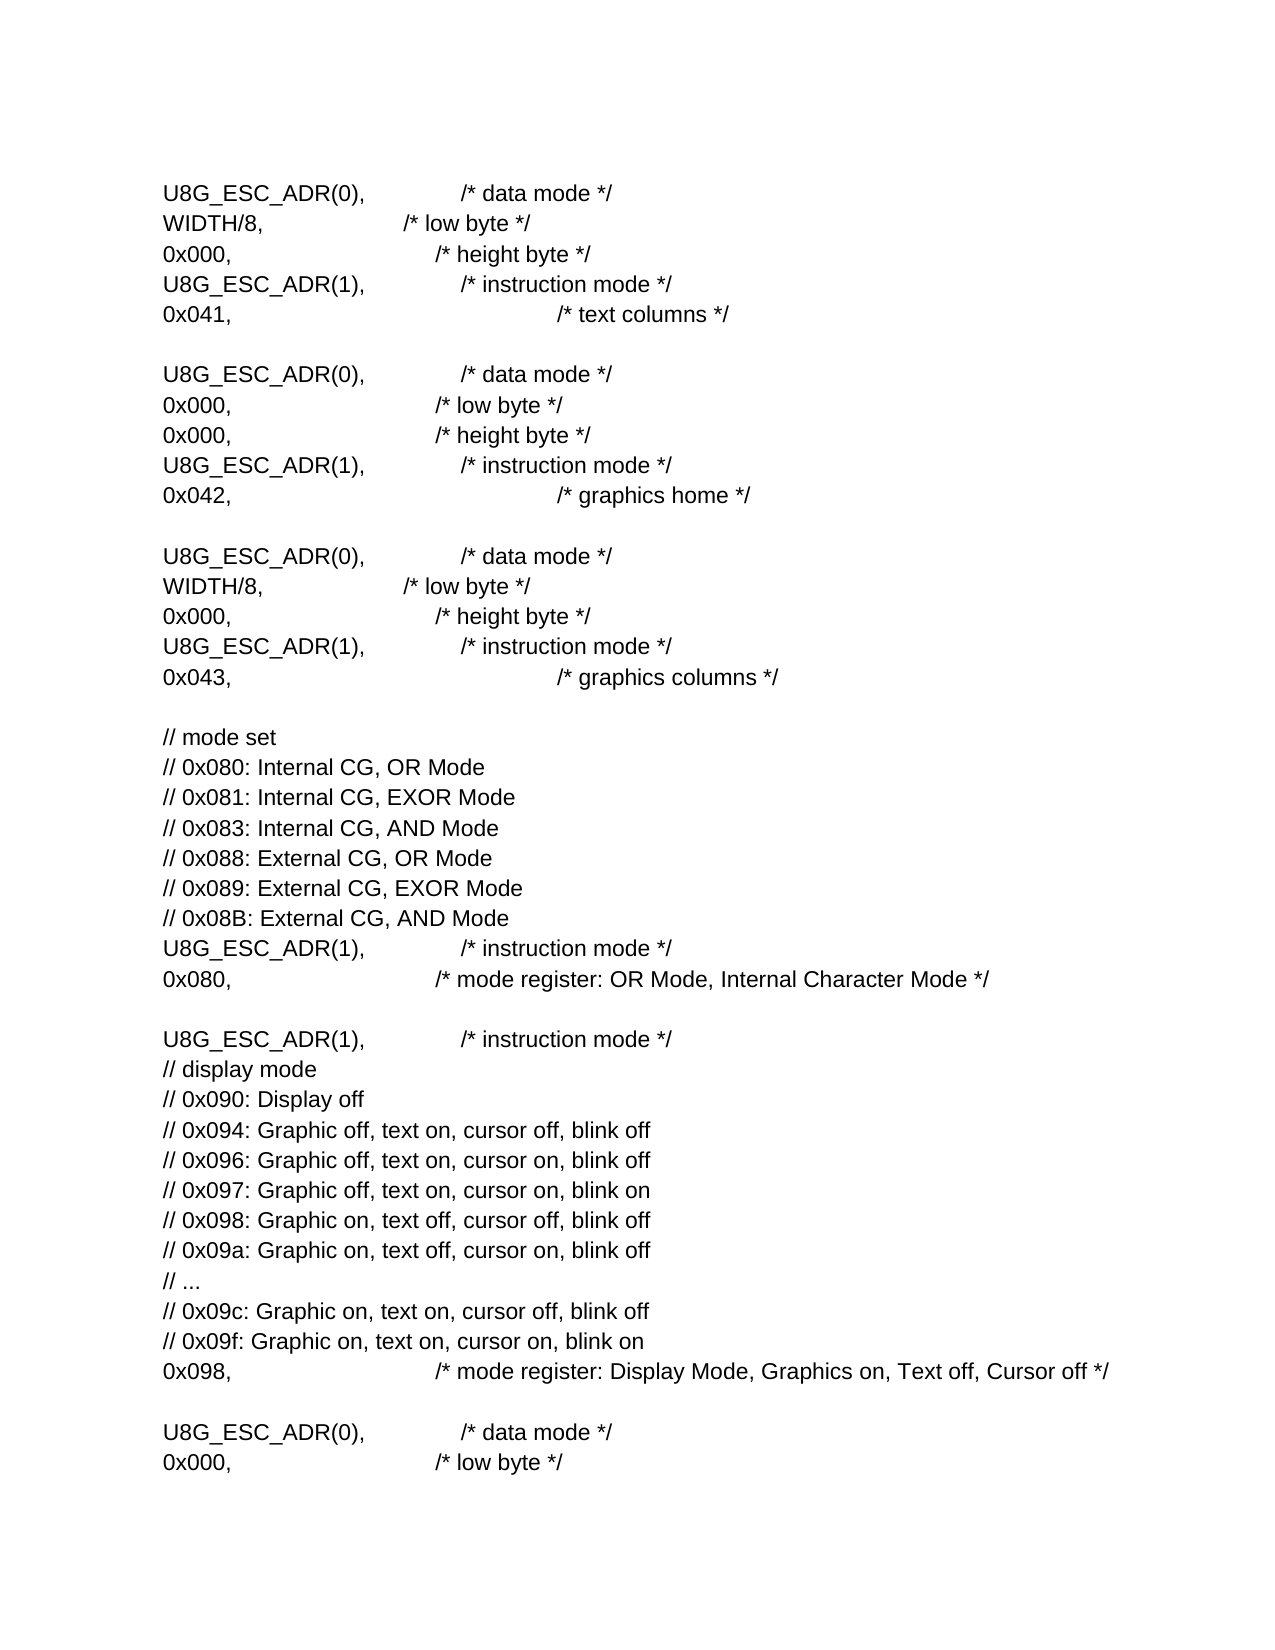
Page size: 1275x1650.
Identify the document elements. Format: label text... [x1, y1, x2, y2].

text // 0x081: Internal CG, EXOR Mode [150, 784, 1125, 811]
text 0x000, /* height byte */ [150, 603, 1125, 629]
text // 0x08B: External CG, AND Mode [150, 905, 1125, 932]
text U8G_ESC_ADR(1), /* instruction mode */ [150, 633, 1125, 660]
text // display mode [150, 1056, 1125, 1083]
text U8G_ESC_ADR(0), /* data mode */ [150, 1419, 1125, 1445]
text // 0x098: Graphic on, text off, cursor off, blink off [150, 1207, 1125, 1234]
text WIDTH/8, /* low byte */ [150, 573, 1125, 599]
text 0x000, /* low byte */ [150, 392, 1125, 418]
text 0x000, /* low byte */ [150, 1449, 1125, 1475]
text // 0x09a: Graphic on, text off, cursor on, blink off [150, 1237, 1125, 1264]
text 0x080, /* mode register: OR Mode, Internal Character Mode */ [150, 966, 1125, 992]
text WIDTH/8, /* low byte */ [150, 210, 1125, 237]
text U8G_ESC_ADR(1), /* instruction mode */ [150, 271, 1125, 297]
text // 0x094: Graphic off, text on, cursor off, blink off [150, 1117, 1125, 1143]
text U8G_ESC_ADR(1), /* instruction mode */ [150, 452, 1125, 478]
text 0x000, /* height byte */ [150, 241, 1125, 267]
text 0x098, /* mode register: Display Mode, Graphics on, Text off, Cursor off */ [150, 1358, 1125, 1385]
text U8G_ESC_ADR(0), /* data mode */ [150, 361, 1125, 388]
text U8G_ESC_ADR(0), /* data mode */ [150, 180, 1125, 207]
text // 0x096: Graphic off, text on, cursor on, blink off [150, 1147, 1125, 1173]
text // 0x090: Display off [150, 1086, 1125, 1113]
text // 0x080: Internal CG, OR Mode [150, 754, 1125, 781]
text // 0x097: Graphic off, text on, cursor on, blink on [150, 1177, 1125, 1203]
text U8G_ESC_ADR(0), /* data mode */ [150, 543, 1125, 569]
text U8G_ESC_ADR(1), /* instruction mode */ [150, 1026, 1125, 1052]
text // 0x09c: Graphic on, text on, cursor off, blink off [150, 1298, 1125, 1324]
text // 0x088: External CG, OR Mode [150, 845, 1125, 871]
text 0x000, /* height byte */ [150, 422, 1125, 448]
text 0x043, /* graphics columns */ [150, 663, 1125, 690]
text // 0x09f: Graphic on, text on, cursor on, blink on [150, 1328, 1125, 1354]
text 0x041, /* text columns */ [150, 301, 1125, 327]
text // mode set [150, 724, 1125, 750]
text 0x042, /* graphics home */ [150, 482, 1125, 509]
text U8G_ESC_ADR(1), /* instruction mode */ [150, 935, 1125, 962]
text // ... [150, 1268, 1125, 1294]
text // 0x089: External CG, EXOR Mode [150, 875, 1125, 901]
text // 0x083: Internal CG, AND Mode [150, 814, 1125, 841]
